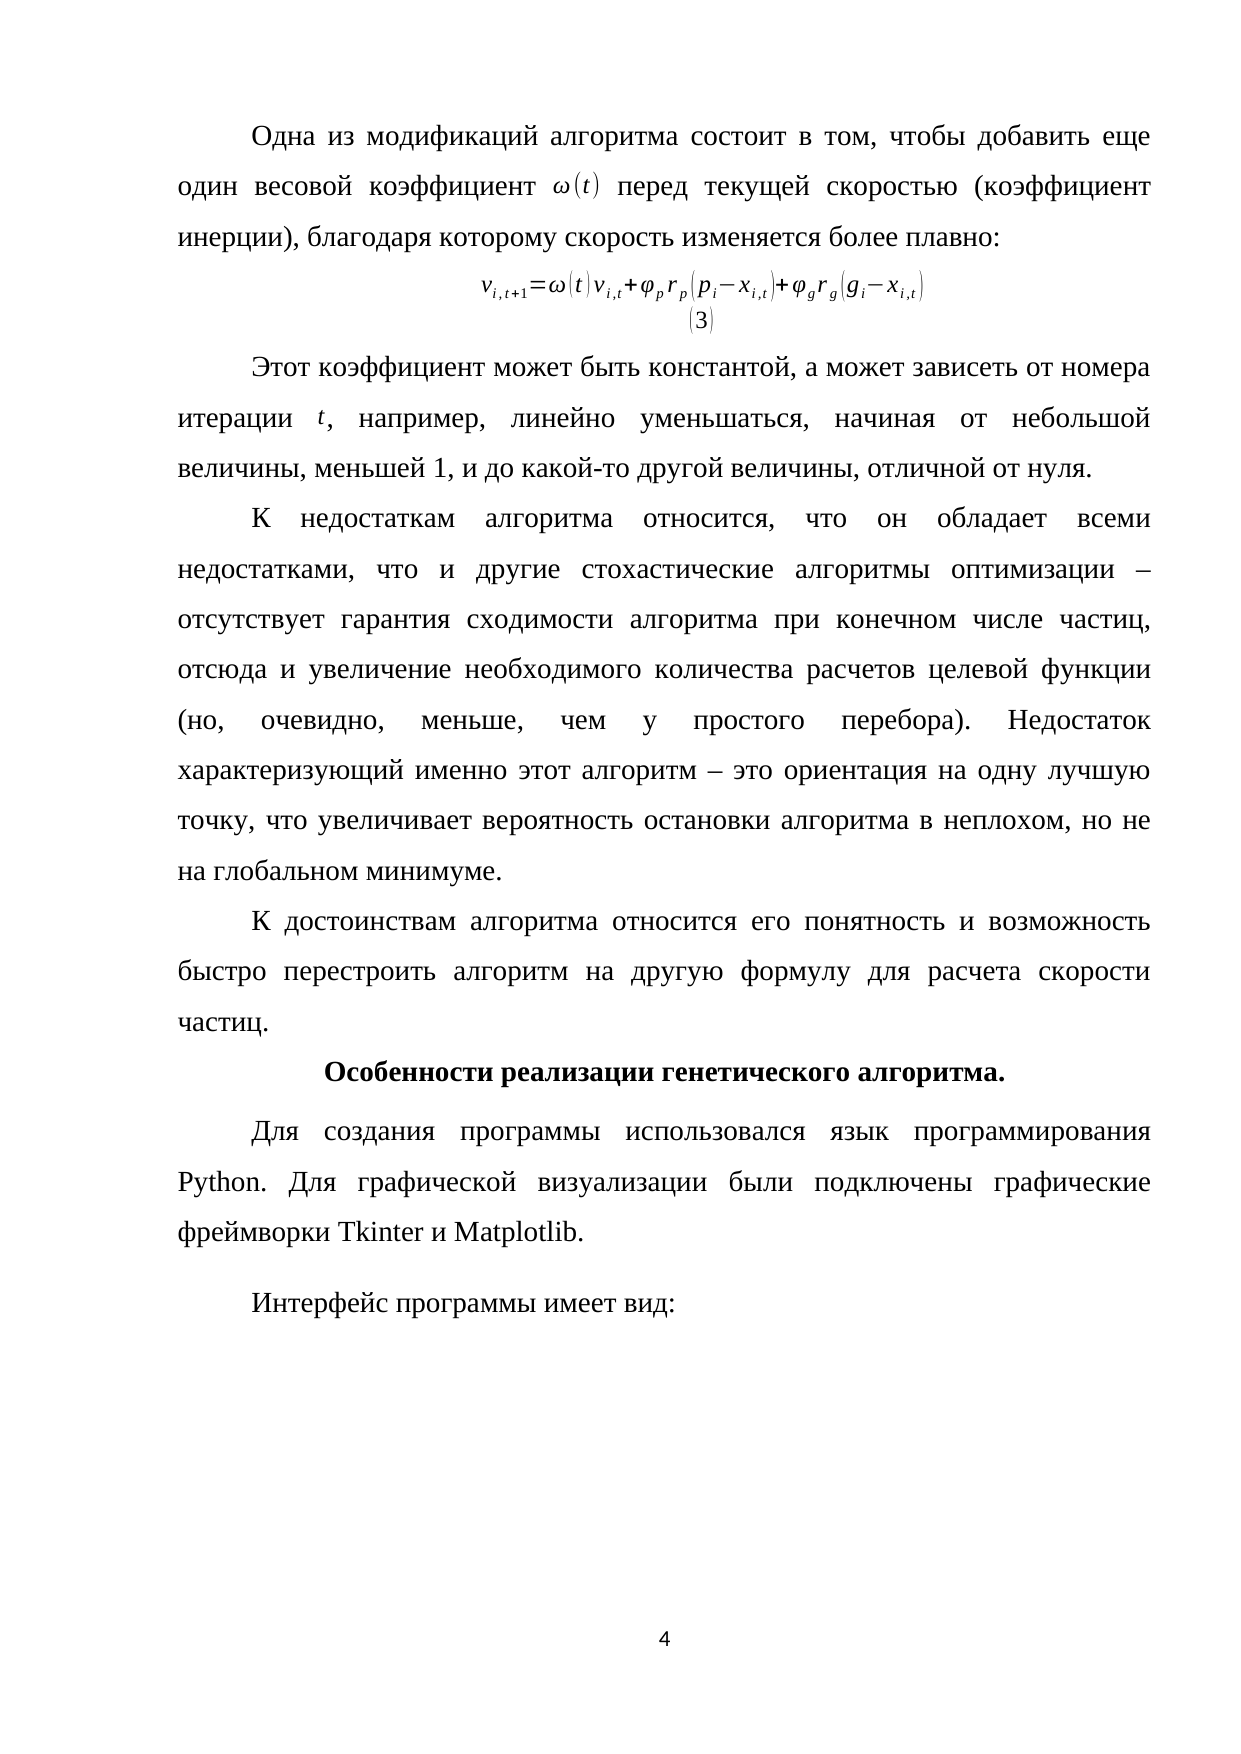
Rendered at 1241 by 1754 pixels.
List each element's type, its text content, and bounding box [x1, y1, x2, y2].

text Особенности реализации генетического алгоритма. [177, 1054, 1152, 1087]
text Интерфейс программы имеет вид: [177, 1285, 1152, 1319]
text Одна из модификаций алгоритма состоит в том, чтобы добавить еще один весовой коэффициент перед текущей скоростью (коэффициент инерции), благодаря которому скорость изменяется более плавно: [177, 118, 1152, 252]
text Для создания программы использовался язык программирования Python. Для графической визуализации были подключены графические фреймворки Tkinter и Matplotlib. [177, 1113, 1152, 1247]
text К достоинствам алгоритма относится его понятность и возможность быстро перестроить алгоритм на другую формулу для расчета скорости частиц. [177, 903, 1152, 1037]
text Этот коэффициент может быть константой, а может зависеть от номера итерации , например, линейно уменьшаться, начиная от небольшой величины, меньшей 1, и до какой-то другой величины, отличной от нуля. [177, 349, 1152, 484]
text К недостаткам алгоритма относится, что он обладает всеми недостатками, что и другие стохастические алгоритмы оптимизации – отсутствует гарантия сходимости алгоритма при конечном числе частиц, отсюда и увеличение необходимого количества расчетов целевой функции (но, очевидно, меньше, чем у простого перебора). Недостаток характеризующий именно этот алгоритм – это ориентация на одну лучшую точку, что увеличивает вероятность остановки алгоритма в неплохом, но не на глобальном минимуме. [177, 501, 1152, 886]
